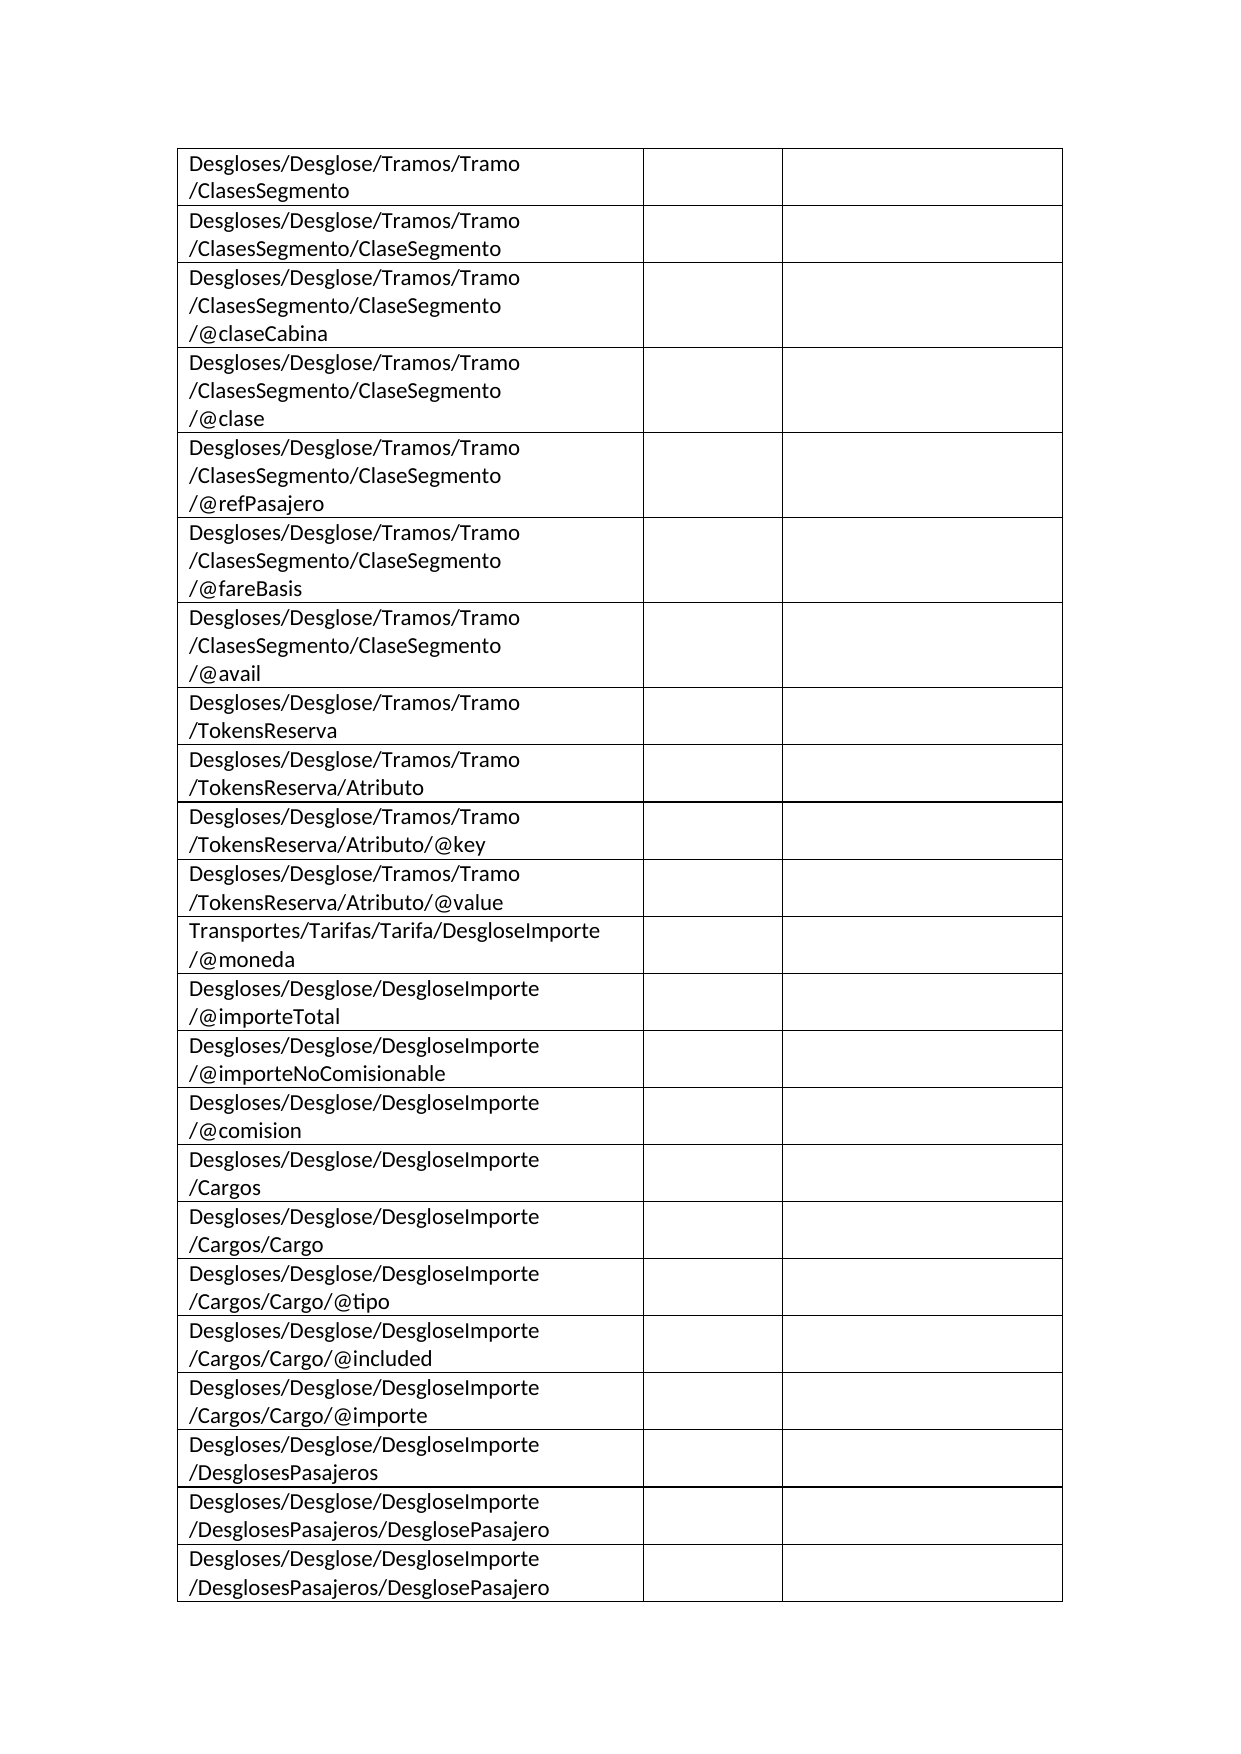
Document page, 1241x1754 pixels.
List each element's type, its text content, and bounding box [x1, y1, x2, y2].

table_cell [644, 688, 782, 744]
table_cell [644, 1545, 782, 1601]
table_cell [783, 1316, 1062, 1372]
table_cell [644, 1488, 782, 1543]
table_cell Desgloses/Desglose/DesgloseImporte /@comision [178, 1088, 643, 1144]
table_cell [644, 348, 782, 432]
table_cell [644, 1316, 782, 1372]
table_cell Desgloses/Desglose/Tramos/Tramo /ClasesSegmento/ClaseSegmento /@claseCabina [178, 263, 643, 347]
table_cell [783, 1488, 1062, 1543]
table_cell Desgloses/Desglose/DesgloseImporte /Cargos [178, 1145, 643, 1201]
table_cell [783, 149, 1062, 205]
table_cell [644, 603, 782, 687]
table_cell [644, 1031, 782, 1087]
table_cell [783, 974, 1062, 1030]
table_cell [644, 860, 782, 916]
table_cell [644, 206, 782, 262]
table_cell [783, 917, 1062, 973]
table_cell Desgloses/Desglose/Tramos/Tramo /ClasesSegmento/ClaseSegmento /@avail [178, 603, 643, 687]
table_cell [783, 803, 1062, 858]
table_cell [783, 603, 1062, 687]
table_cell [783, 518, 1062, 602]
table_cell [783, 1145, 1062, 1201]
table_cell [783, 433, 1062, 517]
table_cell [644, 263, 782, 347]
table_cell [783, 745, 1062, 801]
table_cell [644, 1202, 782, 1258]
table_cell Desgloses/Desglose/DesgloseImporte /@importeNoComisionable [178, 1031, 643, 1087]
table_cell Desgloses/Desglose/DesgloseImporte /Cargos/Cargo/@importe [178, 1373, 643, 1429]
table_cell [644, 518, 782, 602]
table_cell Desgloses/Desglose/DesgloseImporte /Cargos/Cargo/@tipo [178, 1259, 643, 1315]
table_cell Desgloses/Desglose/Tramos/Tramo /ClasesSegmento/ClaseSegmento /@refPasajero [178, 433, 643, 517]
table_cell [783, 1031, 1062, 1087]
table_cell Desgloses/Desglose/DesgloseImporte /Cargos/Cargo/@included [178, 1316, 643, 1372]
table_cell [783, 1259, 1062, 1315]
table_cell Desgloses/Desglose/DesgloseImporte /DesglosesPasajeros/DesglosePasajero [178, 1488, 643, 1543]
table_cell [644, 1259, 782, 1315]
table_cell Desgloses/Desglose/Tramos/Tramo /TokensReserva/Atributo/@key [178, 803, 643, 858]
table_cell Desgloses/Desglose/Tramos/Tramo /TokensReserva [178, 688, 643, 744]
table_cell Desgloses/Desglose/Tramos/Tramo /TokensReserva/Atributo/@value [178, 860, 643, 916]
table_cell [644, 803, 782, 858]
table_cell [644, 745, 782, 801]
table_cell [783, 348, 1062, 432]
table_cell [644, 1145, 782, 1201]
table_cell [783, 263, 1062, 347]
table_cell [783, 688, 1062, 744]
table_cell Desgloses/Desglose/DesgloseImporte /Cargos/Cargo [178, 1202, 643, 1258]
table_cell Desgloses/Desglose/DesgloseImporte /@importeTotal [178, 974, 643, 1030]
table_cell Desgloses/Desglose/Tramos/Tramo /ClasesSegmento/ClaseSegmento /@clase [178, 348, 643, 432]
table_cell [644, 974, 782, 1030]
table_cell [644, 1430, 782, 1486]
table_cell [644, 149, 782, 205]
table_cell [783, 1373, 1062, 1429]
table_cell Desgloses/Desglose/Tramos/Tramo /TokensReserva/Atributo [178, 745, 643, 801]
table_cell [783, 1430, 1062, 1486]
table_cell [644, 433, 782, 517]
table_cell [783, 1545, 1062, 1601]
table_cell [783, 860, 1062, 916]
table_cell Desgloses/Desglose/DesgloseImporte /DesglosesPasajeros [178, 1430, 643, 1486]
table_cell [644, 1373, 782, 1429]
table_cell Desgloses/Desglose/DesgloseImporte /DesglosesPasajeros/DesglosePasajero /@tipoPax [178, 1545, 643, 1601]
table_cell [783, 1202, 1062, 1258]
table_cell [644, 917, 782, 973]
table_cell Desgloses/Desglose/Tramos/Tramo /ClasesSegmento [178, 149, 643, 205]
table_cell [783, 1088, 1062, 1144]
table_cell [644, 1088, 782, 1144]
table_cell Desgloses/Desglose/Tramos/Tramo /ClasesSegmento/ClaseSegmento /@fareBasis [178, 518, 643, 602]
table_cell Desgloses/Desglose/Tramos/Tramo /ClasesSegmento/ClaseSegmento [178, 206, 643, 262]
table_cell Transportes/Tarifas/Tarifa/DesgloseImporte /@moneda [178, 917, 643, 973]
table_cell [783, 206, 1062, 262]
